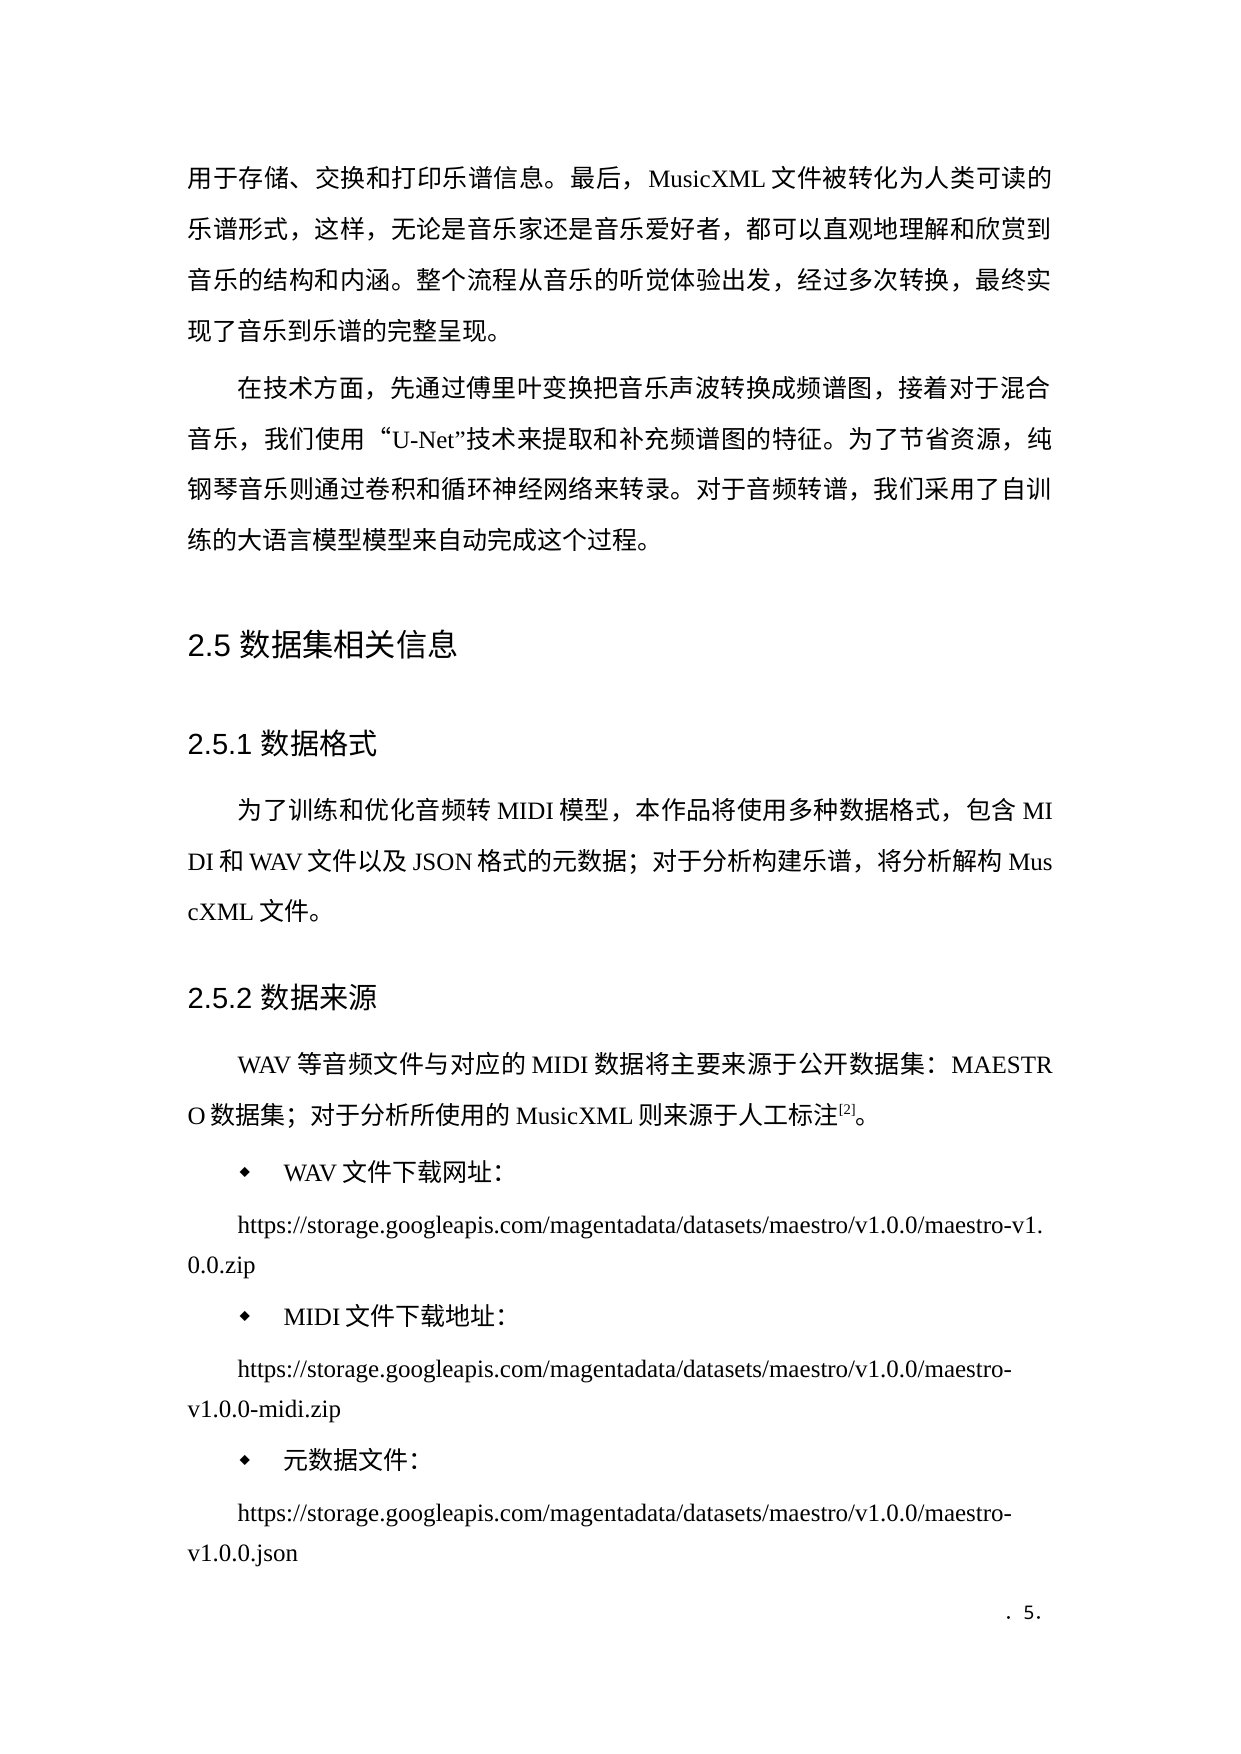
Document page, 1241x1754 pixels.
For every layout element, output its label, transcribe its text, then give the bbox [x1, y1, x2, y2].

text https://storage.googleapis.com/magentadata/datasets/maestro/v1.0.0/maestro-v1.0.0-midi.zip [187, 1354, 1053, 1423]
text 在技术方面，先通过傅里叶变换把音乐声波转换成频谱图，接着对于混合音乐，我们使用“U-Net”技术来提取和补充频谱图的特征。为了节省资源，纯钢琴音乐则通过卷积和循环神经网络来转录。对于音频转谱，我们采用了自训练的大语言模型模型来自动完成这个过程。 [187, 368, 1053, 557]
subtitle 数据格式 [187, 720, 1053, 763]
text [187, 159, 1053, 347]
subtitle 数据来源 [187, 975, 1053, 1017]
list MIDI文件下载地址： [237, 1297, 1053, 1333]
subtitle 数据集相关信息 [187, 620, 1053, 665]
list WAV文件下载网址： [237, 1153, 1053, 1189]
text https://storage.googleapis.com/magentadata/datasets/maestro/v1.0.0/maestro-v1.0.0.zip [187, 1210, 1053, 1279]
list 元数据文件： [237, 1441, 1053, 1477]
text https://storage.googleapis.com/magentadata/datasets/maestro/v1.0.0/maestro-v1.0.0.json [187, 1498, 1053, 1567]
text 为了训练和优化音频转MIDI模型，本作品将使用多种数据格式，包含MIDI和WAV文件以及JSON格式的元数据；对于分析构建乐谱，将分析解构MuscXML文件。 [187, 790, 1053, 928]
text WAV等音频文件与对应的MIDI数据将主要来源于公开数据集：MAESTRO数据集；对于分析所使用的MusicXML则来源于人工标注[2]。 [187, 1045, 1053, 1132]
